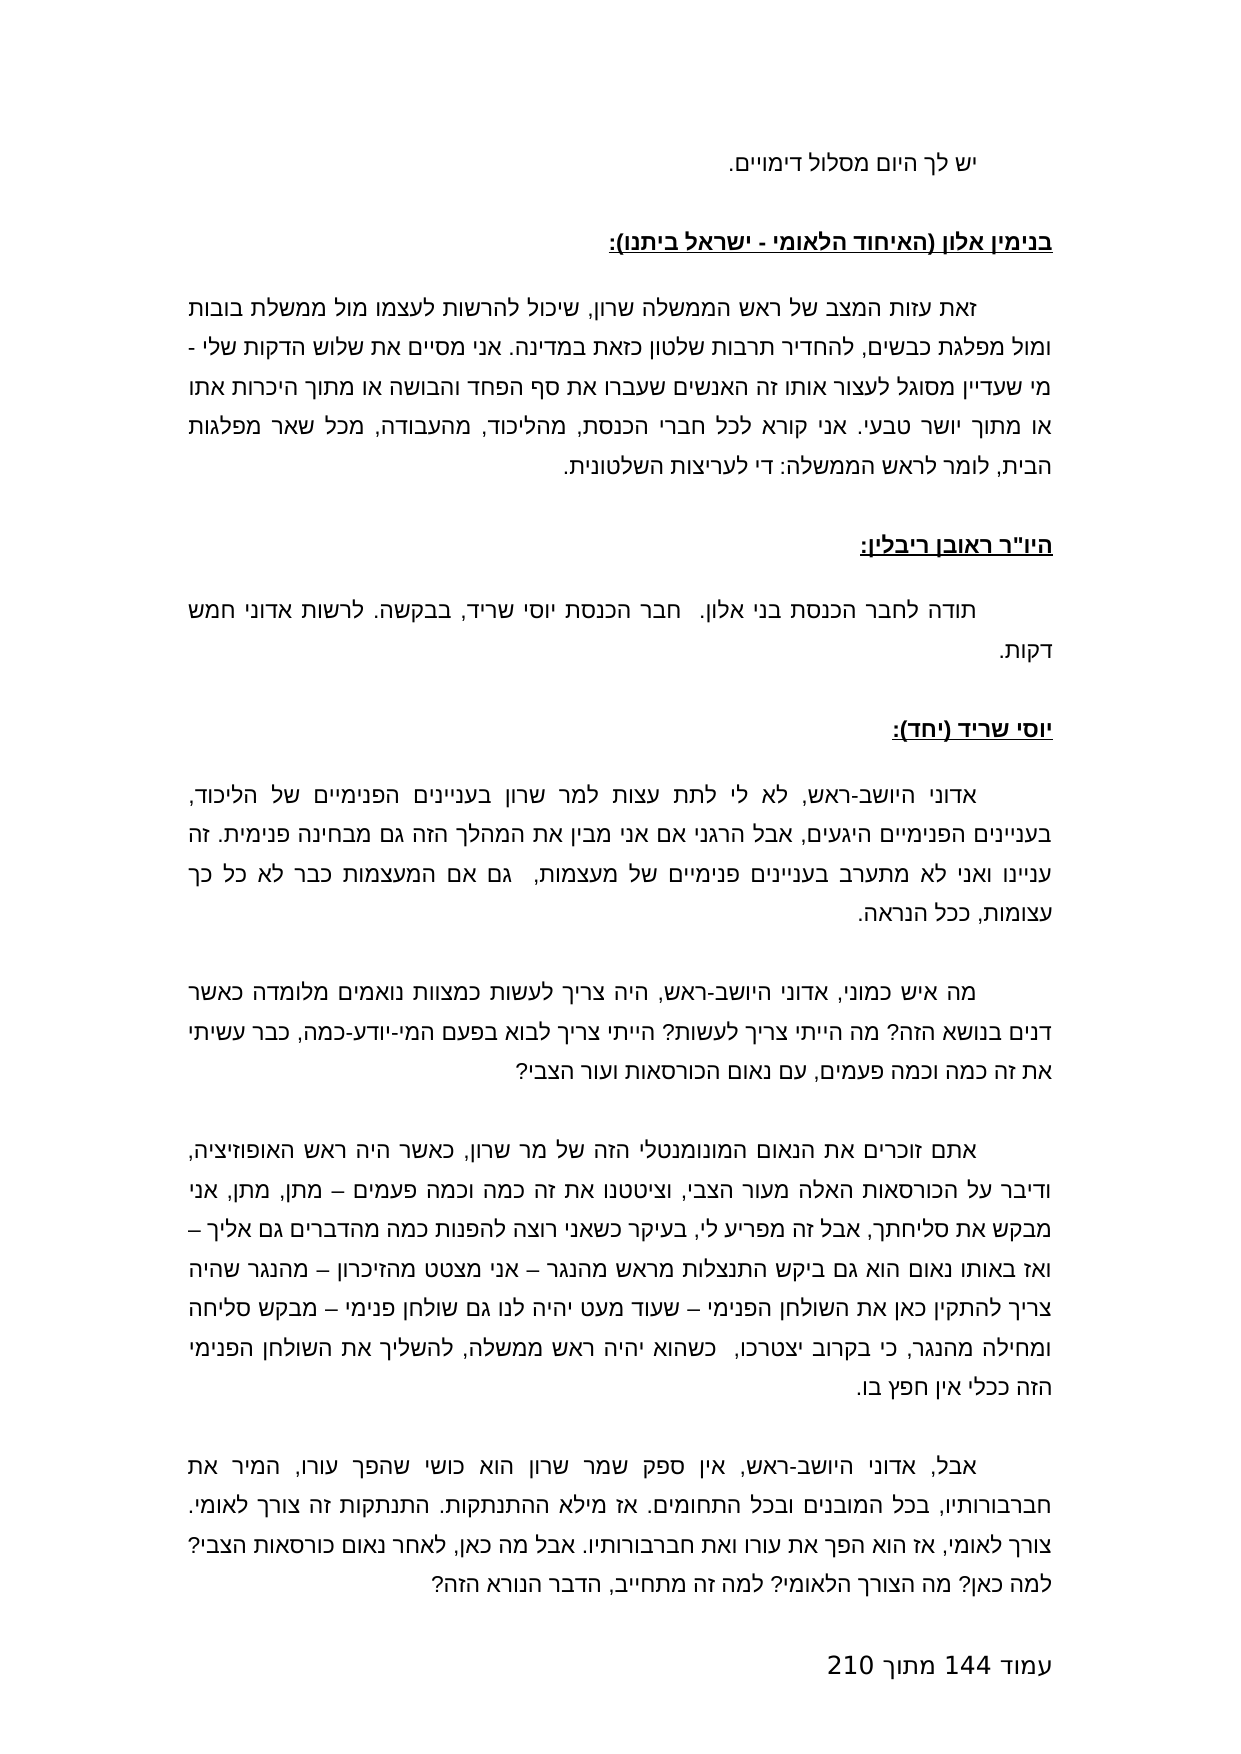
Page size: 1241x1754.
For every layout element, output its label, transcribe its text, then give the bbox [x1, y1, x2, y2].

text יוסי שריד (יחד): [187, 716, 1053, 742]
text בנימין אלון (האיחוד הלאומי - ישראל ביתנו): [187, 229, 1053, 255]
text יש לך היום מסלול דימויים. [187, 150, 1053, 176]
text מה איש כמוני, אדוני היושב-ראש, היה צריך לעשות כמצוות נואמים מלומדה כאשר דנים בנושא הזה? מה הייתי צריך לעשות? הייתי צריך לבוא בפעם המי-יודע-כמה, כבר עשיתי את זה כמה וכמה פעמים, עם נאום הכורסאות ועור הצבי? [187, 979, 1053, 1084]
text זאת עזות המצב של ראש הממשלה שרון, שיכול להרשות לעצמו מול ממשלת בובות ומול מפלגת כבשים, להחדיר תרבות שלטון כזאת במדינה. אני מסיים את שלוש הדקות שלי - מי שעדיין מסוגל לעצור אותו זה האנשים שעברו את סף הפחד והבושה או מתוך היכרות אתו או מתוך יושר טבעי. אני קורא לכל חברי הכנסת, מהליכוד, מהעבודה, מכל שאר מפלגות הבית, לומר לראש הממשלה: די לעריצות השלטונית. [187, 295, 1053, 479]
text אדוני היושב-ראש, לא לי לתת עצות למר שרון בעניינים הפנימיים של הליכוד, בעניינים הפנימיים היגעים, אבל הרגני אם אני מבין את המהלך הזה גם מבחינה פנימית. זה עניינו ואני לא מתערב בעניינים פנימיים של מעצמות, גם אם המעצמות כבר לא כל כך עצומות, ככל הנראה. [187, 782, 1053, 927]
text אבל, אדוני היושב-ראש, אין ספק שמר שרון הוא כושי שהפך עורו, המיר את חברבורותיו, בכל המובנים ובכל התחומים. אז מילא ההתנתקות. התנתקות זה צורך לאומי. צורך לאומי, אז הוא הפך את עורו ואת חברבורותיו. אבל מה כאן, לאחר נאום כורסאות הצבי? למה כאן? מה הצורך הלאומי? למה זה מתחייב, הדבר הנורא הזה? [187, 1453, 1053, 1598]
text תודה לחבר הכנסת בני אלון. חבר הכנסת יוסי שריד, בבקשה. לרשות אדוני חמש דקות. [187, 597, 1053, 663]
text היו"ר ראובן ריבלין: [187, 532, 1053, 558]
text אתם זוכרים את הנאום המונומנטלי הזה של מר שרון, כאשר היה ראש האופוזיציה, ודיבר על הכורסאות האלה מעור הצבי, וציטטנו את זה כמה וכמה פעמים – מתן, מתן, אני מבקש את סליחתך, אבל זה מפריע לי, בעיקר כשאני רוצה להפנות כמה מהדברים גם אליך – ואז באותו נאום הוא גם ביקש התנצלות מראש מהנגר – אני מצטט מהזיכרון – מהנגר שהיה צריך להתקין כאן את השולחן הפנימי – שעוד מעט יהיה לנו גם שולחן פנימי – מבקש סליחה ומחילה מהנגר, כי בקרוב יצטרכו, כשהוא יהיה ראש ממשלה, להשליך את השולחן הפנימי הזה ככלי אין חפץ בו. [187, 1137, 1053, 1400]
